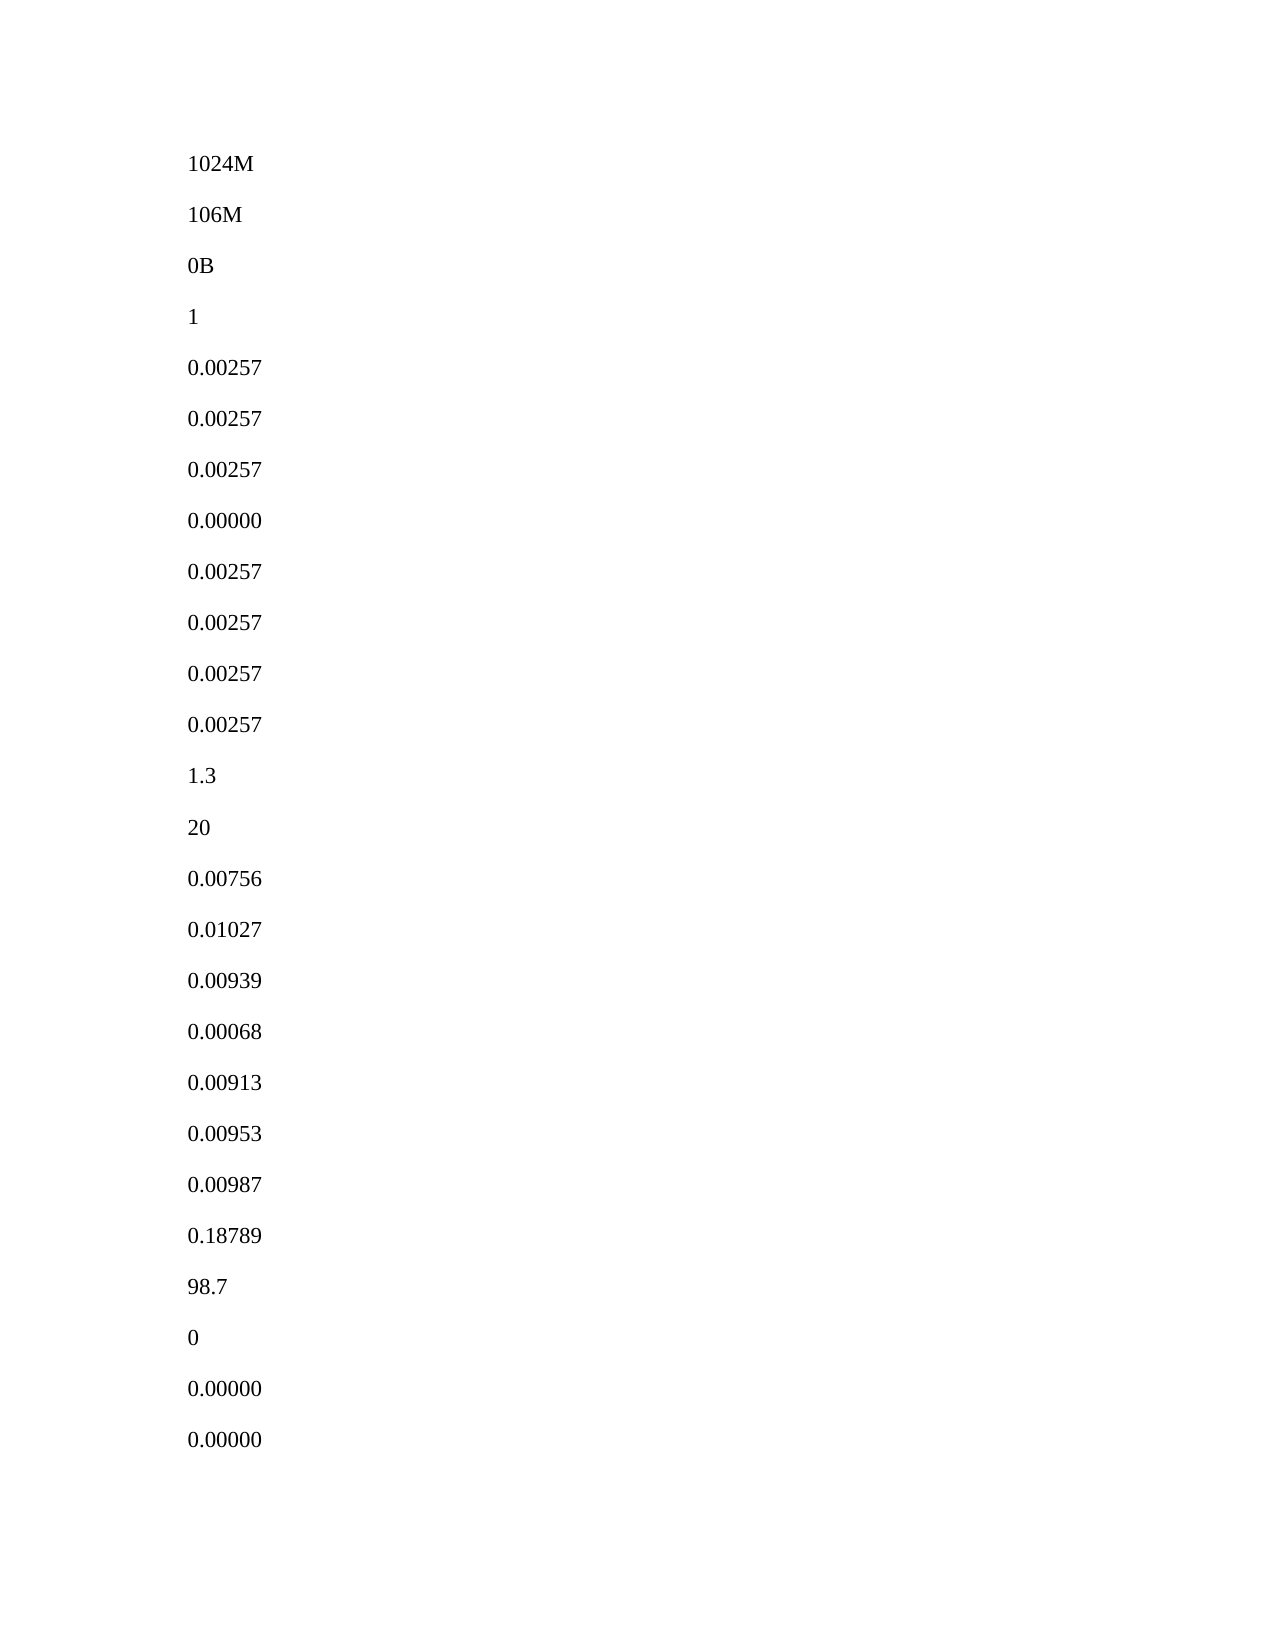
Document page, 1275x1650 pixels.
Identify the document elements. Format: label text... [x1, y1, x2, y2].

table_cell 0.00756 [176, 865, 1076, 916]
table_cell 1 [176, 303, 1076, 354]
table_header 1024M [176, 150, 1076, 201]
table_cell 0.00257 [176, 354, 1076, 405]
table_cell 0.01027 [176, 916, 1076, 967]
table_cell 0.00068 [176, 1018, 1076, 1069]
table_cell 1.3 [176, 763, 1076, 813]
table_cell 98.7 [176, 1273, 1076, 1324]
table_cell 0.00257 [176, 609, 1076, 660]
table_cell 0.00257 [176, 558, 1076, 609]
table_cell 0.00257 [176, 405, 1076, 456]
table_cell 0.00000 [176, 1426, 1076, 1477]
table_cell 0B [176, 252, 1076, 303]
table_cell 0.00913 [176, 1069, 1076, 1120]
table_cell 0.00953 [176, 1120, 1076, 1171]
table_cell 0.00000 [176, 507, 1076, 558]
table_cell 20 [176, 814, 1076, 864]
table_cell 0.00257 [176, 456, 1076, 507]
table_cell 0.00000 [176, 1375, 1076, 1426]
table_cell 0.00257 [176, 660, 1076, 711]
table_cell 0.18789 [176, 1222, 1076, 1273]
table_cell 0 [176, 1324, 1076, 1375]
table_cell 0.00939 [176, 967, 1076, 1018]
table_cell 0.00987 [176, 1171, 1076, 1222]
table_cell 0.00257 [176, 711, 1076, 762]
table_cell 106M [176, 201, 1076, 252]
